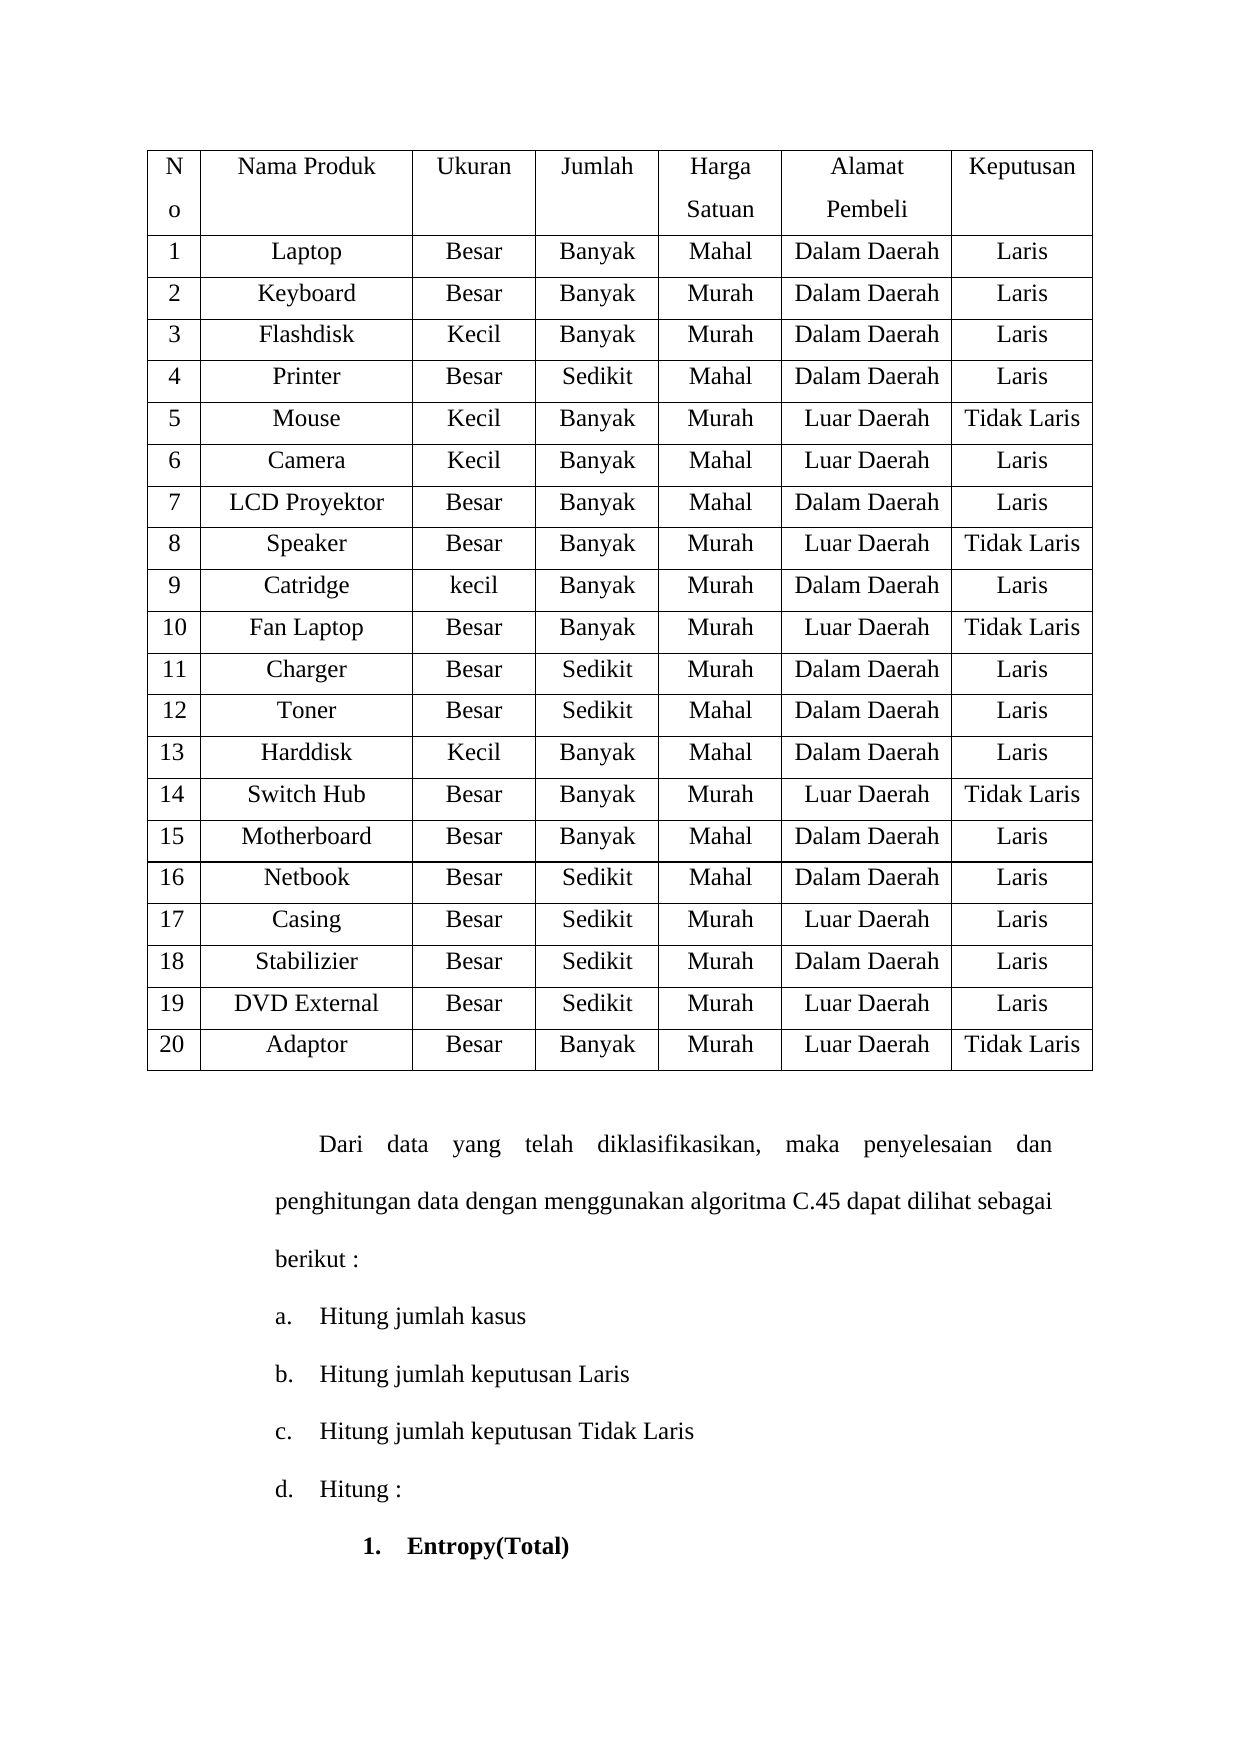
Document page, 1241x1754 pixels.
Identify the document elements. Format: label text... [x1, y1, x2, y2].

table_cell Besar [413, 904, 535, 945]
table_cell Murah [659, 528, 781, 569]
list Entropy(Total) [362, 1531, 1053, 1560]
table_cell Besar [413, 946, 535, 987]
table_cell Laris [952, 570, 1092, 611]
table_cell 19 [148, 988, 200, 1028]
table_cell Sedikit [536, 946, 658, 987]
table_cell Catridge [201, 570, 412, 611]
table_cell Banyak [536, 278, 658, 318]
table_cell Banyak [536, 320, 658, 360]
table_cell Murah [659, 779, 781, 820]
table_header Jumlah [536, 151, 658, 235]
table_cell 15 [148, 821, 200, 861]
table_cell 5 [148, 403, 200, 444]
table_cell 12 [148, 695, 200, 736]
table_cell Murah [659, 904, 781, 945]
table_cell Besar [413, 821, 535, 861]
table_cell Mahal [659, 236, 781, 277]
table_cell Murah [659, 654, 781, 694]
table_cell Laris [952, 487, 1092, 527]
table_cell Switch Hub [201, 779, 412, 820]
text Dari data yang telah diklasifikasikan, maka penyelesaian dan penghitungan data dengan menggunakan algoritma C.45 dapat dilihat sebagai berikut : [275, 1129, 1053, 1273]
table_cell Besar [413, 612, 535, 653]
table_header Nama Produk [201, 151, 412, 235]
table_cell Laris [952, 904, 1092, 945]
table_cell Banyak [536, 528, 658, 569]
table_cell Laris [952, 236, 1092, 277]
table_cell 17 [148, 904, 200, 945]
table_cell Kecil [413, 403, 535, 444]
table_cell Dalam Daerah [782, 570, 951, 611]
table_cell Dalam Daerah [782, 320, 951, 360]
table_cell Dalam Daerah [782, 654, 951, 694]
table_cell 3 [148, 320, 200, 360]
table_header Harga Satuan [659, 151, 781, 235]
table_cell 1 [148, 236, 200, 277]
table_cell Kecil [413, 445, 535, 486]
table_cell Dalam Daerah [782, 278, 951, 318]
table_cell Luar Daerah [782, 612, 951, 653]
table_cell Tidak Laris [952, 528, 1092, 569]
table_cell Sedikit [536, 695, 658, 736]
table_header Ukuran [413, 151, 535, 235]
table_cell Sedikit [536, 654, 658, 694]
table_cell Tidak Laris [952, 1030, 1092, 1070]
table_cell Murah [659, 320, 781, 360]
table_cell 9 [148, 570, 200, 611]
table_cell Tidak Laris [952, 779, 1092, 820]
table_cell Banyak [536, 821, 658, 861]
table_cell Luar Daerah [782, 988, 951, 1028]
list Hitung jumlah keputusan Laris [275, 1359, 1053, 1388]
table_cell Besar [413, 487, 535, 527]
table_header Alamat Pembeli [782, 151, 951, 235]
table_cell Laris [952, 320, 1092, 360]
table_cell Laptop [201, 236, 412, 277]
table_cell Besar [413, 695, 535, 736]
table_cell Laris [952, 654, 1092, 694]
table_cell Toner [201, 695, 412, 736]
table_cell Printer [201, 361, 412, 402]
table_cell Dalam Daerah [782, 361, 951, 402]
table_cell Dalam Daerah [782, 737, 951, 778]
table_cell 11 [148, 654, 200, 694]
table_cell Murah [659, 946, 781, 987]
table_cell Dalam Daerah [782, 695, 951, 736]
table_cell 18 [148, 946, 200, 987]
table_cell Kecil [413, 737, 535, 778]
table_cell Mahal [659, 487, 781, 527]
table_cell 10 [148, 612, 200, 653]
table_cell Banyak [536, 737, 658, 778]
table_cell kecil [413, 570, 535, 611]
table_header No [148, 151, 200, 235]
table_cell Fan Laptop [201, 612, 412, 653]
table_cell 14 [148, 779, 200, 820]
table_cell Banyak [536, 570, 658, 611]
table_cell Camera [201, 445, 412, 486]
table_cell Besar [413, 278, 535, 318]
table_cell Dalam Daerah [782, 821, 951, 861]
table_cell Dalam Daerah [782, 863, 951, 903]
table_cell Netbook [201, 863, 412, 903]
table_cell Sedikit [536, 863, 658, 903]
table_cell Dalam Daerah [782, 236, 951, 277]
table_cell Kecil [413, 320, 535, 360]
table_cell Mahal [659, 821, 781, 861]
table_cell Besar [413, 1030, 535, 1070]
table_cell Banyak [536, 487, 658, 527]
table_cell Mahal [659, 695, 781, 736]
table_cell Mahal [659, 361, 781, 402]
table_cell Banyak [536, 612, 658, 653]
list Hitung jumlah kasus [275, 1301, 1053, 1330]
table_cell Banyak [536, 1030, 658, 1070]
table_cell Banyak [536, 445, 658, 486]
table_cell 2 [148, 278, 200, 318]
table_cell Mouse [201, 403, 412, 444]
table_cell 16 [148, 863, 200, 903]
table_cell Luar Daerah [782, 904, 951, 945]
table_cell Murah [659, 403, 781, 444]
table_cell Dalam Daerah [782, 946, 951, 987]
table_cell Murah [659, 570, 781, 611]
table_cell 20 [148, 1030, 200, 1070]
table_cell Banyak [536, 236, 658, 277]
table_cell Besar [413, 361, 535, 402]
table_cell Mahal [659, 863, 781, 903]
table_cell Sedikit [536, 361, 658, 402]
table_cell Laris [952, 946, 1092, 987]
table_cell Besar [413, 236, 535, 277]
table_cell Flashdisk [201, 320, 412, 360]
table_cell Laris [952, 863, 1092, 903]
table_cell Laris [952, 445, 1092, 486]
table_cell Dalam Daerah [782, 487, 951, 527]
table_cell Laris [952, 821, 1092, 861]
table_cell Keyboard [201, 278, 412, 318]
table_cell Murah [659, 278, 781, 318]
table_cell 13 [148, 737, 200, 778]
table_cell 4 [148, 361, 200, 402]
list Hitung : [275, 1474, 1053, 1503]
table_cell Stabilizier [201, 946, 412, 987]
table_cell Banyak [536, 403, 658, 444]
table_cell Banyak [536, 779, 658, 820]
table_cell Laris [952, 278, 1092, 318]
table_cell Harddisk [201, 737, 412, 778]
table_cell Motherboard [201, 821, 412, 861]
table_cell Besar [413, 528, 535, 569]
table_cell Laris [952, 737, 1092, 778]
table_cell Luar Daerah [782, 528, 951, 569]
table_cell Tidak Laris [952, 612, 1092, 653]
table_cell Luar Daerah [782, 1030, 951, 1070]
table_cell Murah [659, 1030, 781, 1070]
table_cell Mahal [659, 737, 781, 778]
table_cell Adaptor [201, 1030, 412, 1070]
table_cell Sedikit [536, 904, 658, 945]
table_cell 6 [148, 445, 200, 486]
table_header Keputusan [952, 151, 1092, 235]
list Hitung jumlah keputusan Tidak Laris [275, 1416, 1053, 1445]
table_cell Charger [201, 654, 412, 694]
table_cell DVD External [201, 988, 412, 1028]
table_cell Luar Daerah [782, 779, 951, 820]
table_cell Luar Daerah [782, 445, 951, 486]
table_cell LCD Proyektor [201, 487, 412, 527]
table_cell Luar Daerah [782, 403, 951, 444]
table_cell Tidak Laris [952, 403, 1092, 444]
table_cell Besar [413, 863, 535, 903]
table_cell Laris [952, 988, 1092, 1028]
table_cell Murah [659, 612, 781, 653]
table_cell Besar [413, 988, 535, 1028]
table_cell Besar [413, 654, 535, 694]
table_cell Laris [952, 695, 1092, 736]
table_cell Casing [201, 904, 412, 945]
table_cell Sedikit [536, 988, 658, 1028]
table_cell Besar [413, 779, 535, 820]
table_cell 7 [148, 487, 200, 527]
table_cell 8 [148, 528, 200, 569]
table_cell Mahal [659, 445, 781, 486]
table_cell Laris [952, 361, 1092, 402]
table_cell Murah [659, 988, 781, 1028]
table_cell Speaker [201, 528, 412, 569]
